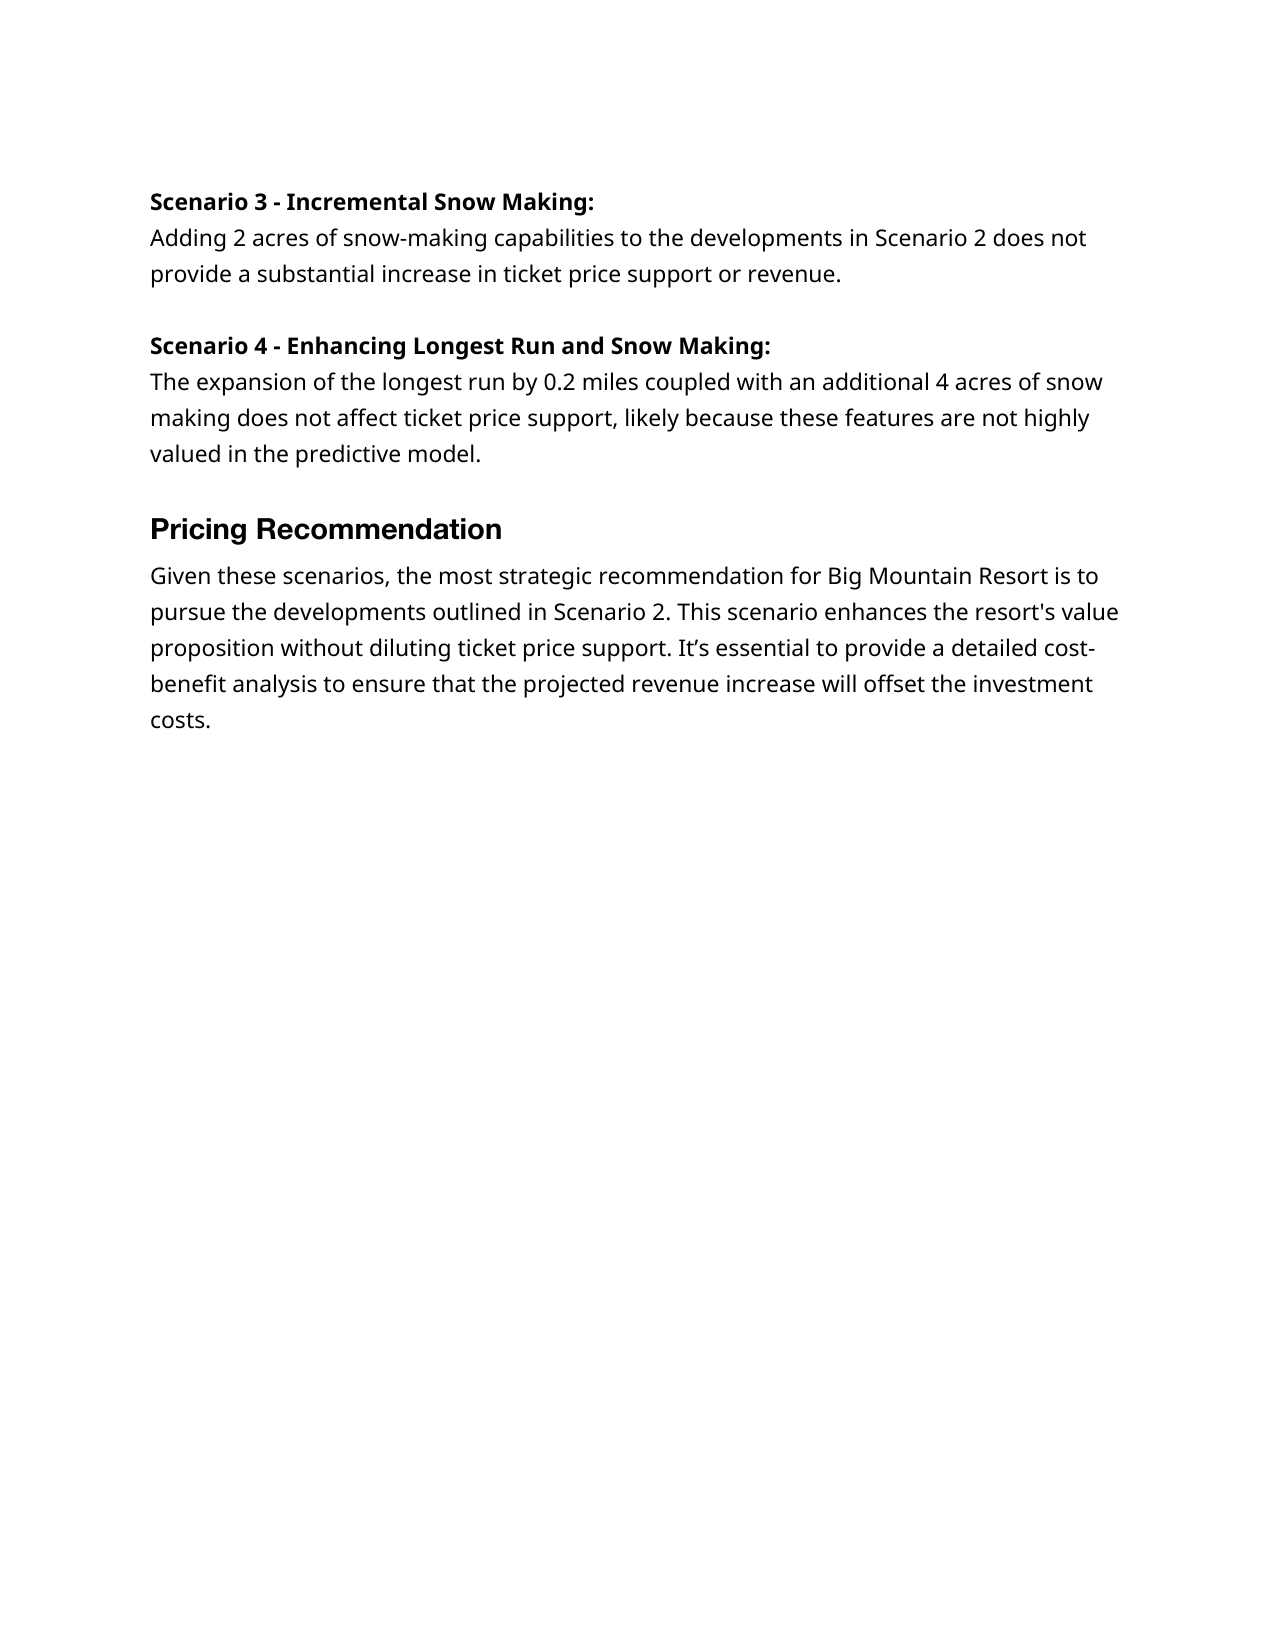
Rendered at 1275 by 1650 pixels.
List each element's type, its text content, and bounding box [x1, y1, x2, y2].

text Scenario 3 - Incremental Snow Making: [150, 186, 1125, 217]
subtitle Pricing Recommendation [150, 511, 1125, 548]
text Adding 2 acres of snow-making capabilities to the developments in Scenario 2 does not provide a substantial increase in ticket price support or revenue. [150, 222, 1125, 289]
text Given these scenarios, the most strategic recommendation for Big Mountain Resort is to pursue the developments outlined in Scenario 2. This scenario enhances the resort's value proposition without diluting ticket price support. It’s essential to provide a detailed cost-benefit analysis to ensure that the projected revenue increase will offset the investment costs. [150, 560, 1125, 735]
text Scenario 4 - Enhancing Longest Run and Snow Making: [150, 330, 1125, 361]
text The expansion of the longest run by 0.2 miles coupled with an additional 4 acres of snow making does not affect ticket price support, likely because these features are not highly valued in the predictive model. [150, 366, 1125, 469]
